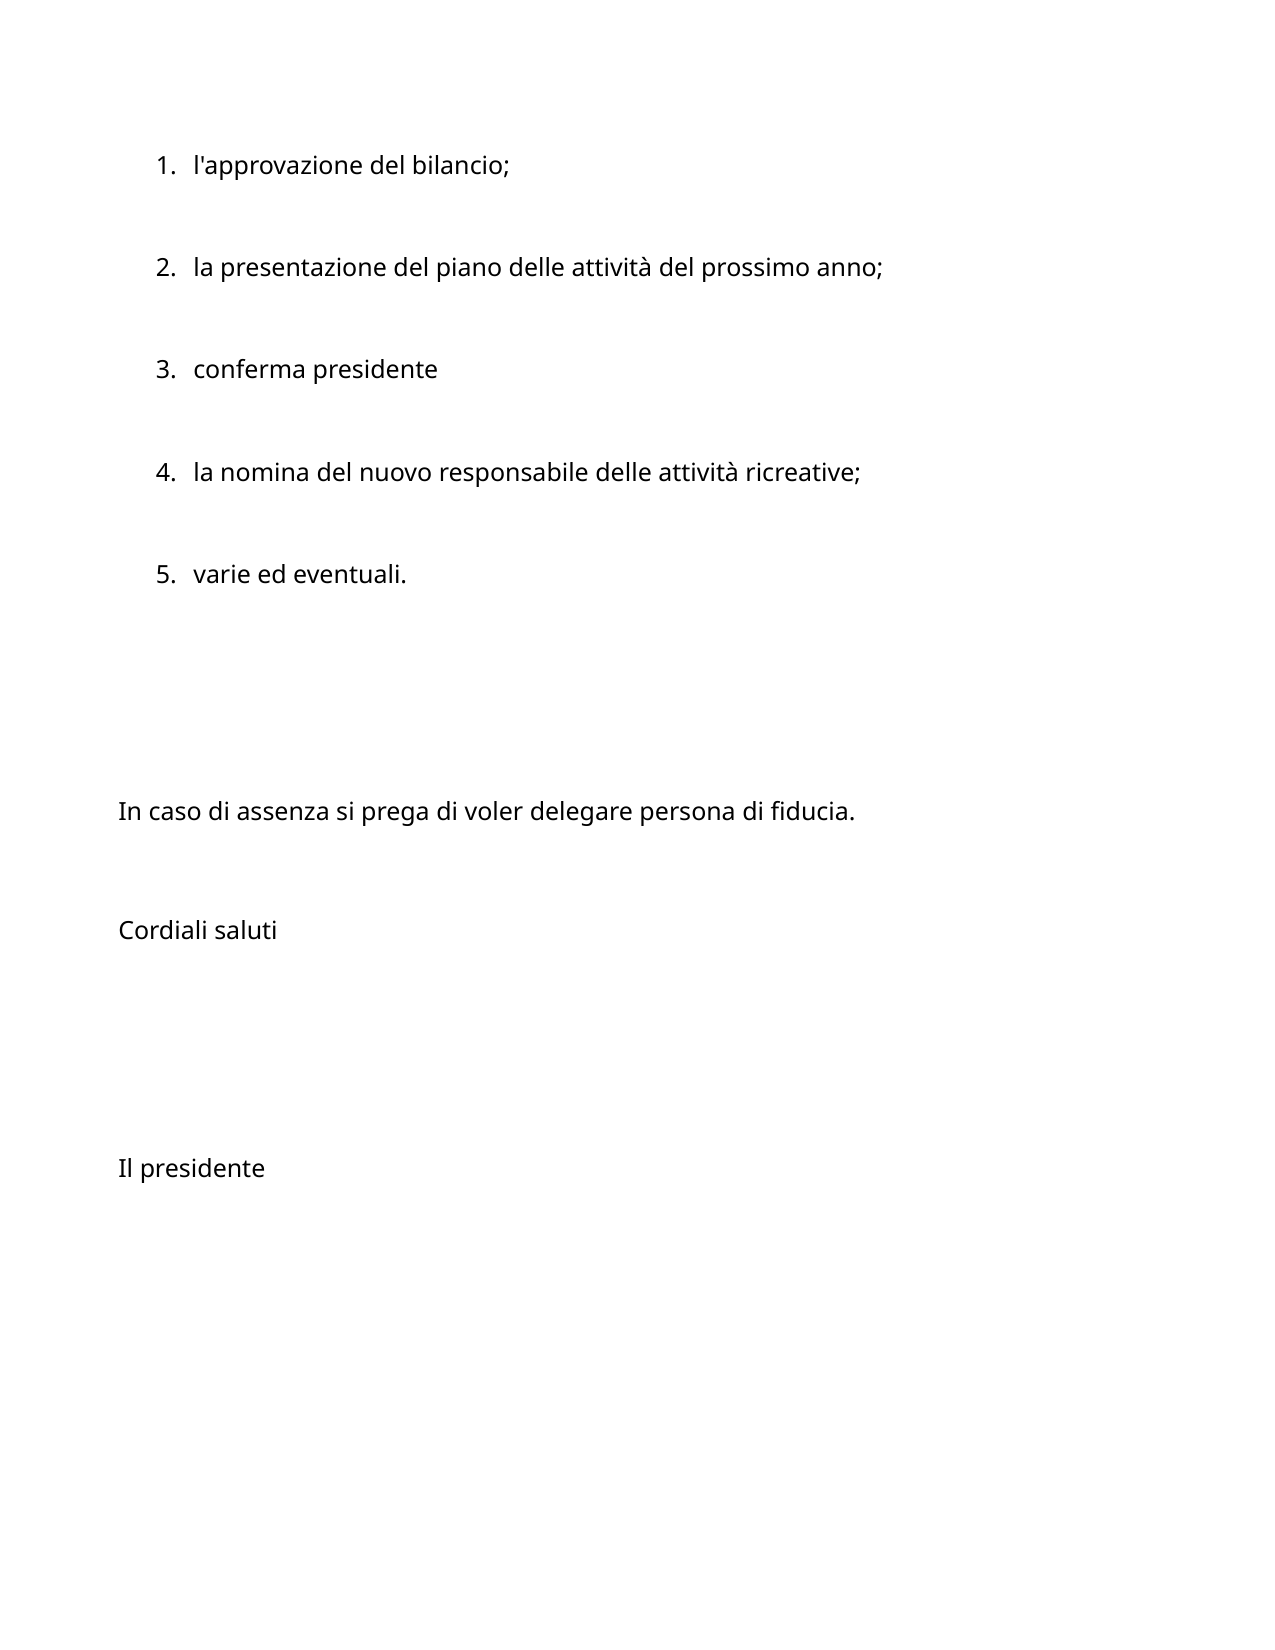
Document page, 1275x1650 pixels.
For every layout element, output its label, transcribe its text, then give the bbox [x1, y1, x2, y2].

list la presentazione del piano delle attività del prossimo anno; [156, 250, 1157, 284]
text In caso di assenza si prega di voler delegare persona di fiducia. [118, 794, 1157, 828]
list conferma presidente [156, 352, 1157, 386]
text Cordiali saluti [118, 913, 1157, 947]
list la nomina del nuovo responsabile delle attività ricreative; [156, 454, 1157, 488]
list varie ed eventuali. [156, 556, 1157, 590]
text Il presidente [118, 1151, 1157, 1185]
list l'approvazione del bilancio; [156, 148, 1157, 182]
